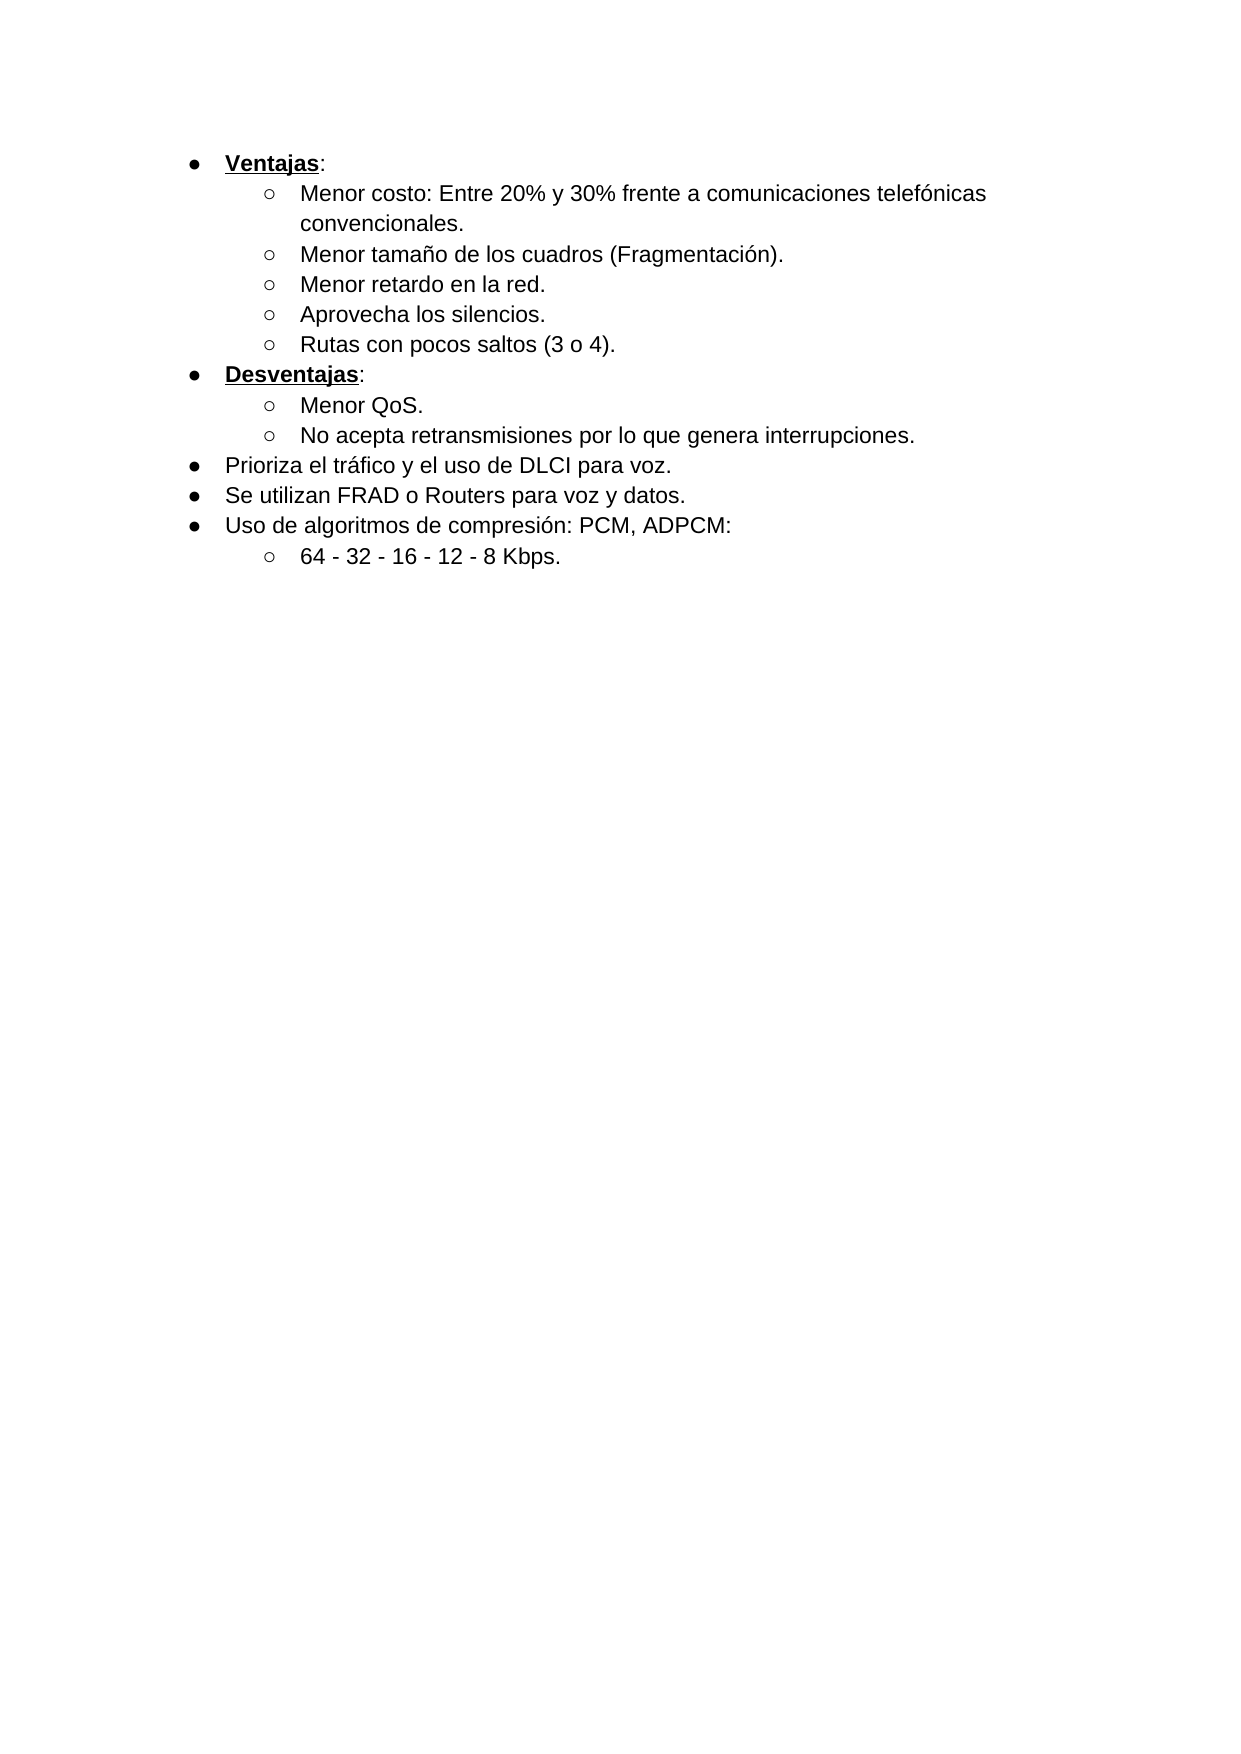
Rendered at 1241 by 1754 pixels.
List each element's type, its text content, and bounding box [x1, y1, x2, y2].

list 64 - 32 - 16 - 12 - 8 Kbps. [262, 543, 1090, 569]
list Menor retardo en la red. [262, 271, 1090, 297]
list Aprovecha los silencios. [262, 301, 1090, 327]
list Se utilizan FRAD o Routers para voz y datos. [187, 482, 1090, 509]
list Menor costo: Entre 20% y 30% frente a comunicaciones telefónicas convencionales. [262, 180, 1090, 237]
list Prioriza el tráfico y el uso de DLCI para voz. [187, 452, 1090, 478]
list Menor QoS. [262, 392, 1090, 418]
list Menor tamaño de los cuadros (Fragmentación). [262, 241, 1090, 267]
list Ventajas: [187, 150, 1090, 176]
list Rutas con pocos saltos (3 o 4). [262, 331, 1090, 358]
list Uso de algoritmos de compresión: PCM, ADPCM: [187, 512, 1090, 539]
list No acepta retransmisiones por lo que genera interrupciones. [262, 422, 1090, 448]
list Desventajas: [187, 361, 1090, 388]
